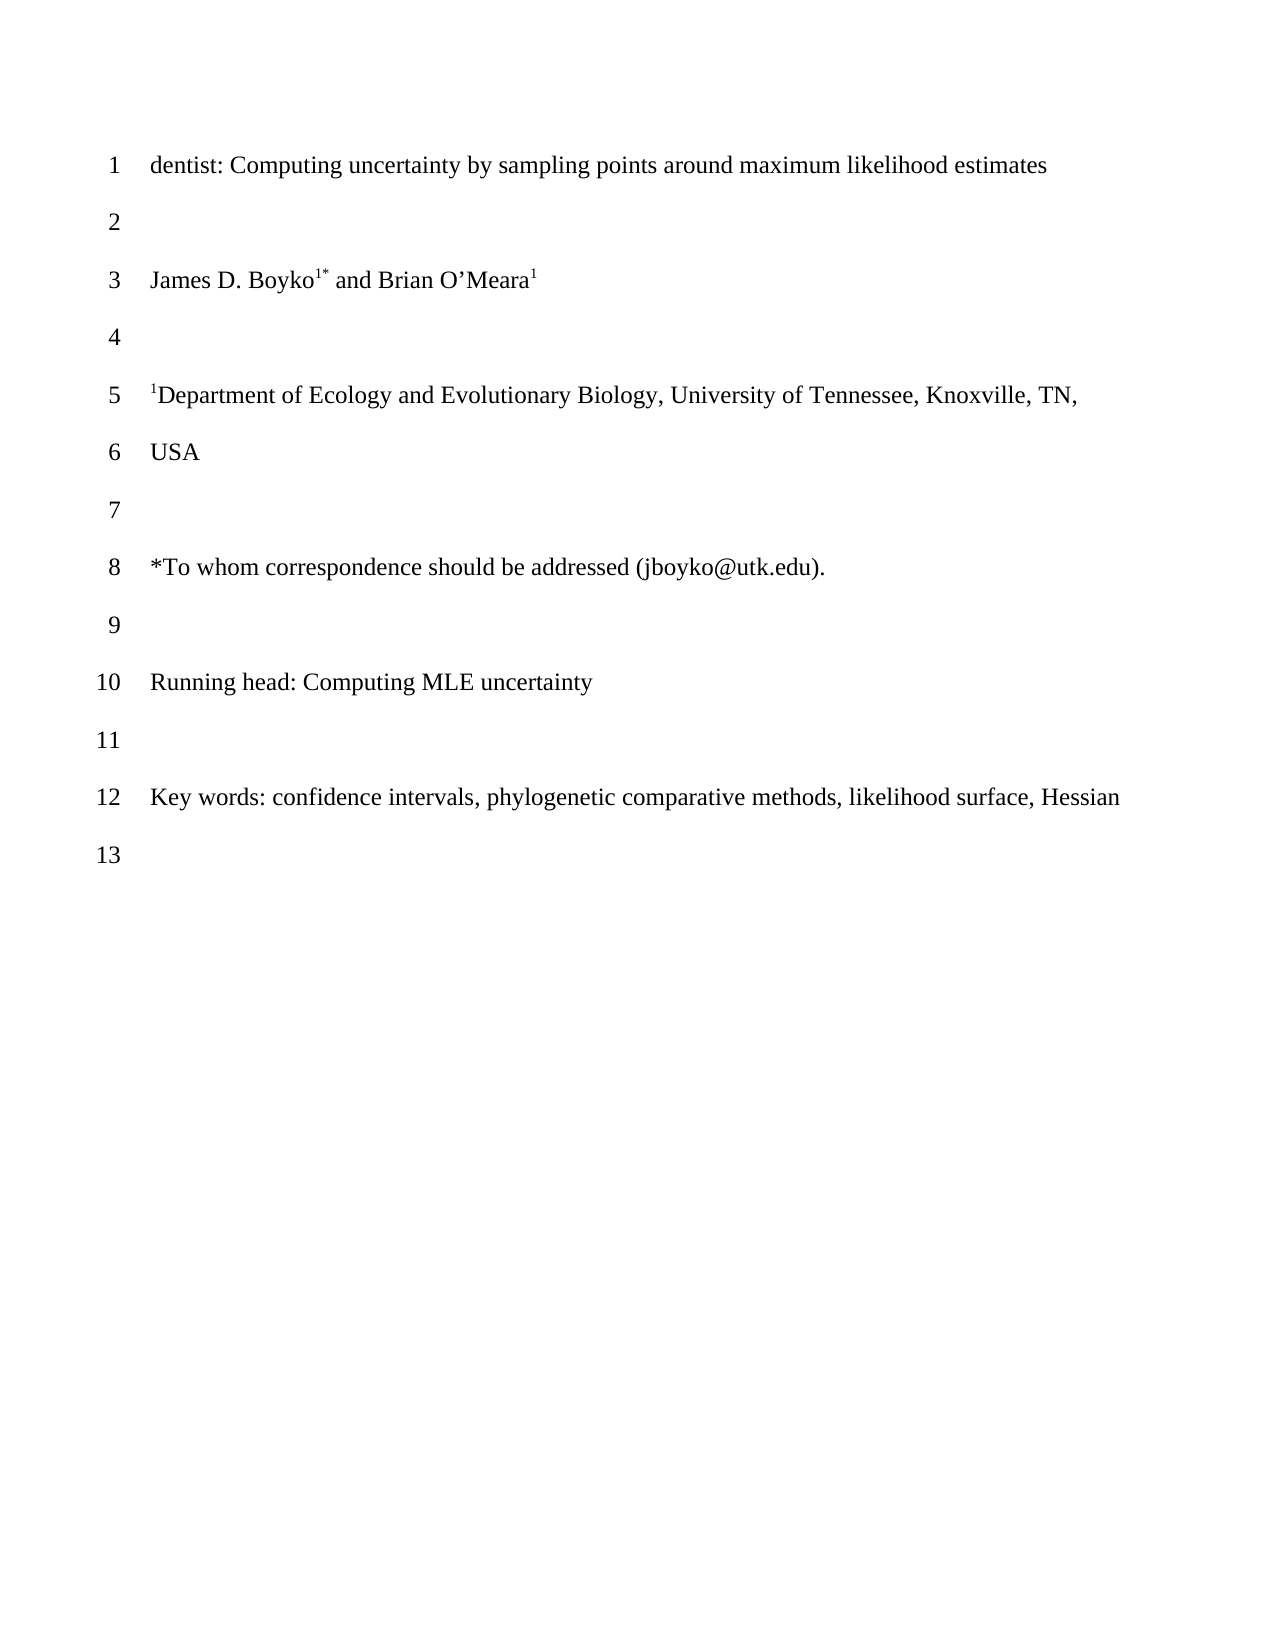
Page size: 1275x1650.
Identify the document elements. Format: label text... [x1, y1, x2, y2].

text Running head: Computing MLE uncertainty [150, 667, 1125, 696]
text Key words: confidence intervals, phylogenetic comparative methods, likelihood surface, Hessian [150, 782, 1125, 811]
text *To whom correspondence should be addressed (jboyko@utk.edu). [150, 552, 1125, 581]
text James D. Boyko1* and Brian O’Meara1 [150, 265, 1125, 294]
text dentist: Computing uncertainty by sampling points around maximum likelihood estimates [150, 150, 1125, 179]
text 1Department of Ecology and Evolutionary Biology, University of Tennessee, Knoxville, TN, USA [150, 380, 1125, 466]
